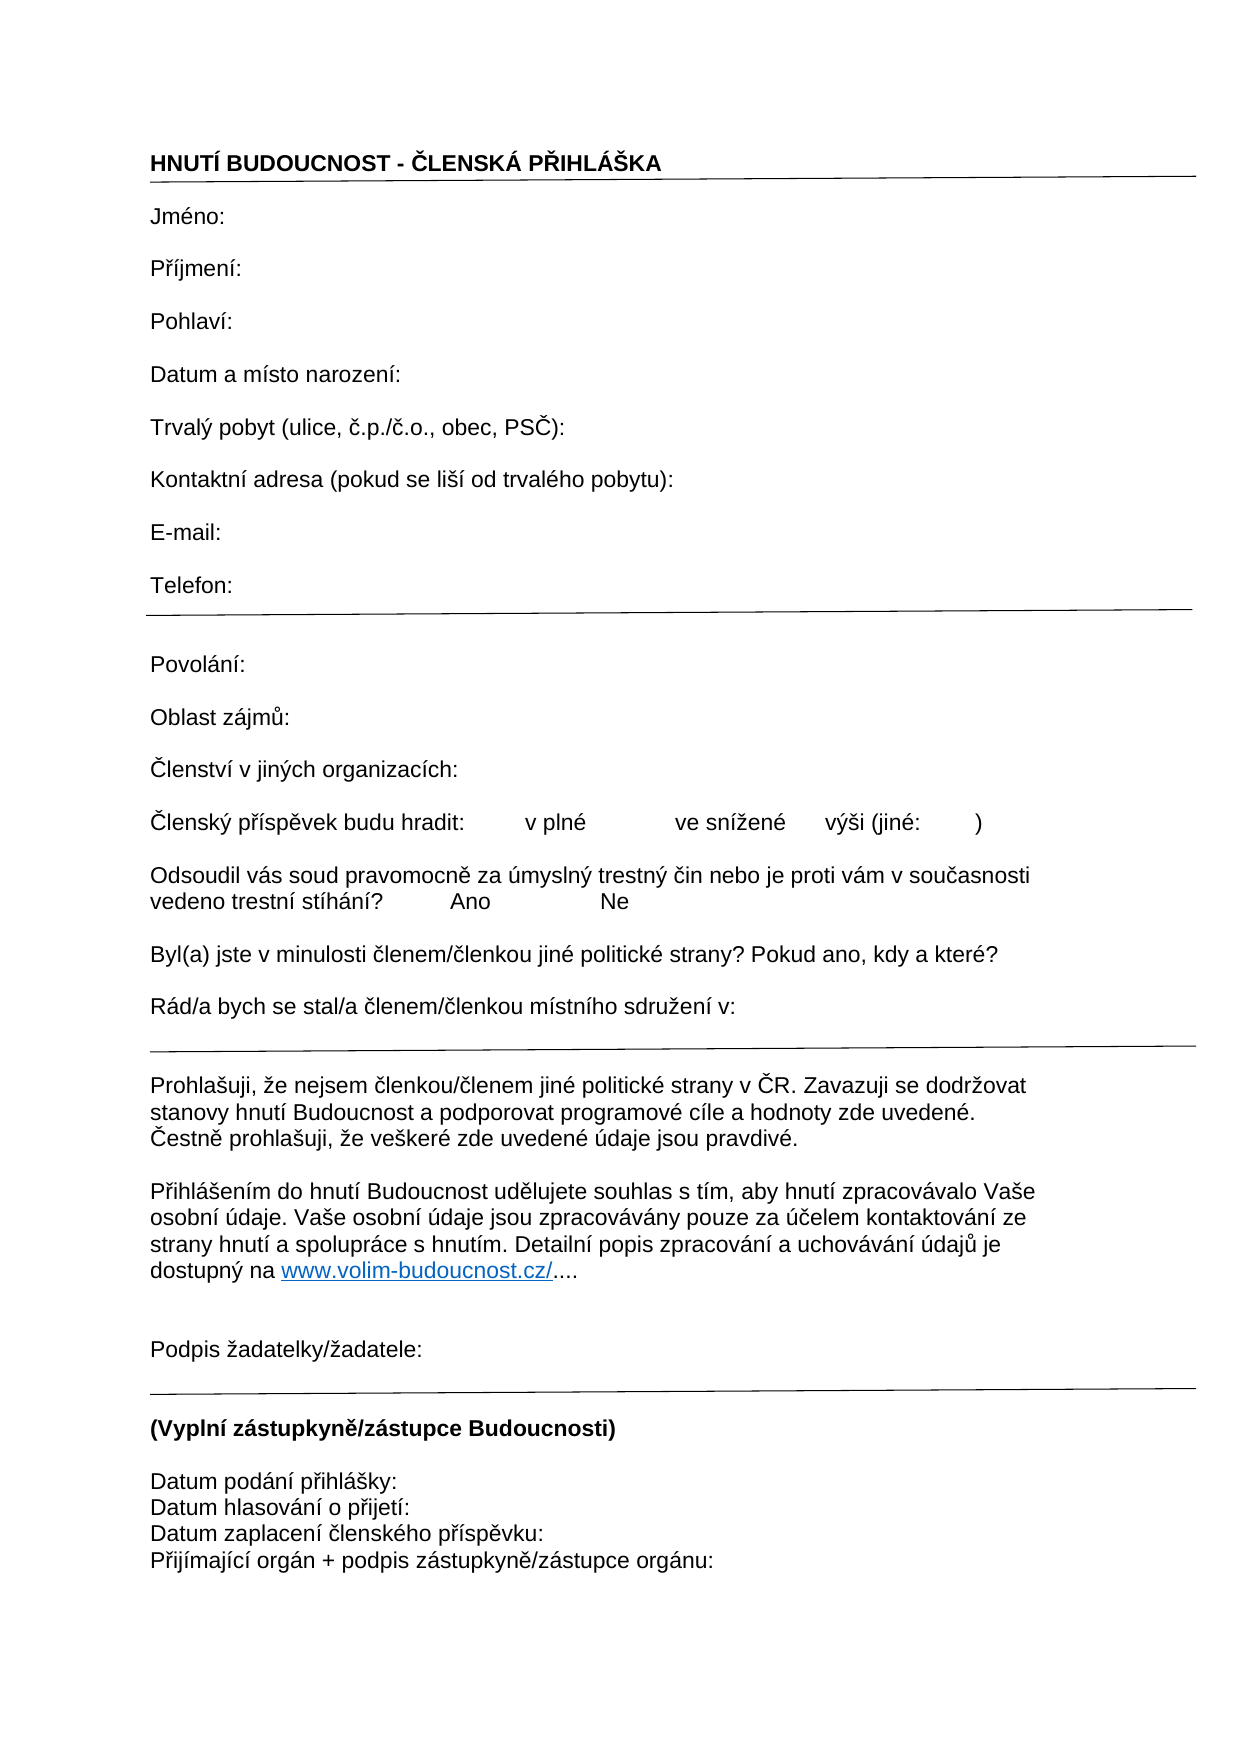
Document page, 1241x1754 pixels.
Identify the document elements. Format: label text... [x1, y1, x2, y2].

text Prohlašuji, že nejsem členkou/členem jiné politické strany v ČR. Zavazuji se dodržovat stanovy hnutí Budoucnost a podporovat programové cíle a hodnoty zde uvedené. [150, 1072, 1090, 1125]
text Byl(a) jste v minulosti členem/členkou jiné politické strany? Pokud ano, kdy a které? [150, 941, 1090, 967]
text Datum podání přihlášky: [150, 1468, 1090, 1494]
text HNUTÍ BUDOUCNOST - ČLENSKÁ PŘIHLÁŠKA [150, 150, 1090, 176]
text Přijímající orgán + podpis zástupkyně/zástupce orgánu: [150, 1547, 1090, 1573]
text Odsoudil vás soud pravomocně za úmyslný trestný čin nebo je proti vám v současnosti vedeno trestní stíhání? Ano Ne [150, 862, 1090, 914]
text Datum a místo narození: [150, 361, 1090, 387]
text Členský příspěvek budu hradit: v plné ve snížené výši (jiné: ) [150, 809, 1090, 835]
text Příjmení: [150, 255, 1090, 282]
text E-mail: [150, 519, 1090, 545]
text Podpis žadatelky/žadatele: [150, 1336, 1090, 1362]
text Datum hlasování o přijetí: [150, 1494, 1090, 1520]
text Pohlaví: [150, 308, 1090, 334]
text Jméno: [150, 203, 1090, 229]
text Trvalý pobyt (ulice, č.p./č.o., obec, PSČ): [150, 413, 1090, 440]
text (Vyplní zástupkyně/zástupce Budoucnosti) [150, 1415, 1090, 1441]
text Datum zaplacení členského příspěvku: [150, 1520, 1090, 1547]
text Kontaktní adresa (pokud se liší od trvalého pobytu): [150, 466, 1090, 493]
text Čestně prohlašuji, že veškeré zde uvedené údaje jsou pravdivé. [150, 1125, 1090, 1151]
text Telefon: [150, 572, 1090, 598]
text Oblast zájmů: [150, 703, 1090, 730]
text Rád/a bych se stal/a členem/členkou místního sdružení v: [150, 993, 1090, 1020]
text Povolání: [150, 651, 1090, 677]
text Přihlášením do hnutí Budoucnost udělujete souhlas s tím, aby hnutí zpracovávalo Vaše osobní údaje. Vaše osobní údaje jsou zpracovávány pouze za účelem kontaktování ze strany hnutí a spolupráce s hnutím. Detailní popis zpracování a uchovávání údajů je dostupný na www.volim-budoucnost.cz/.... [150, 1178, 1090, 1283]
text Členství v jiných organizacích: [150, 756, 1090, 782]
